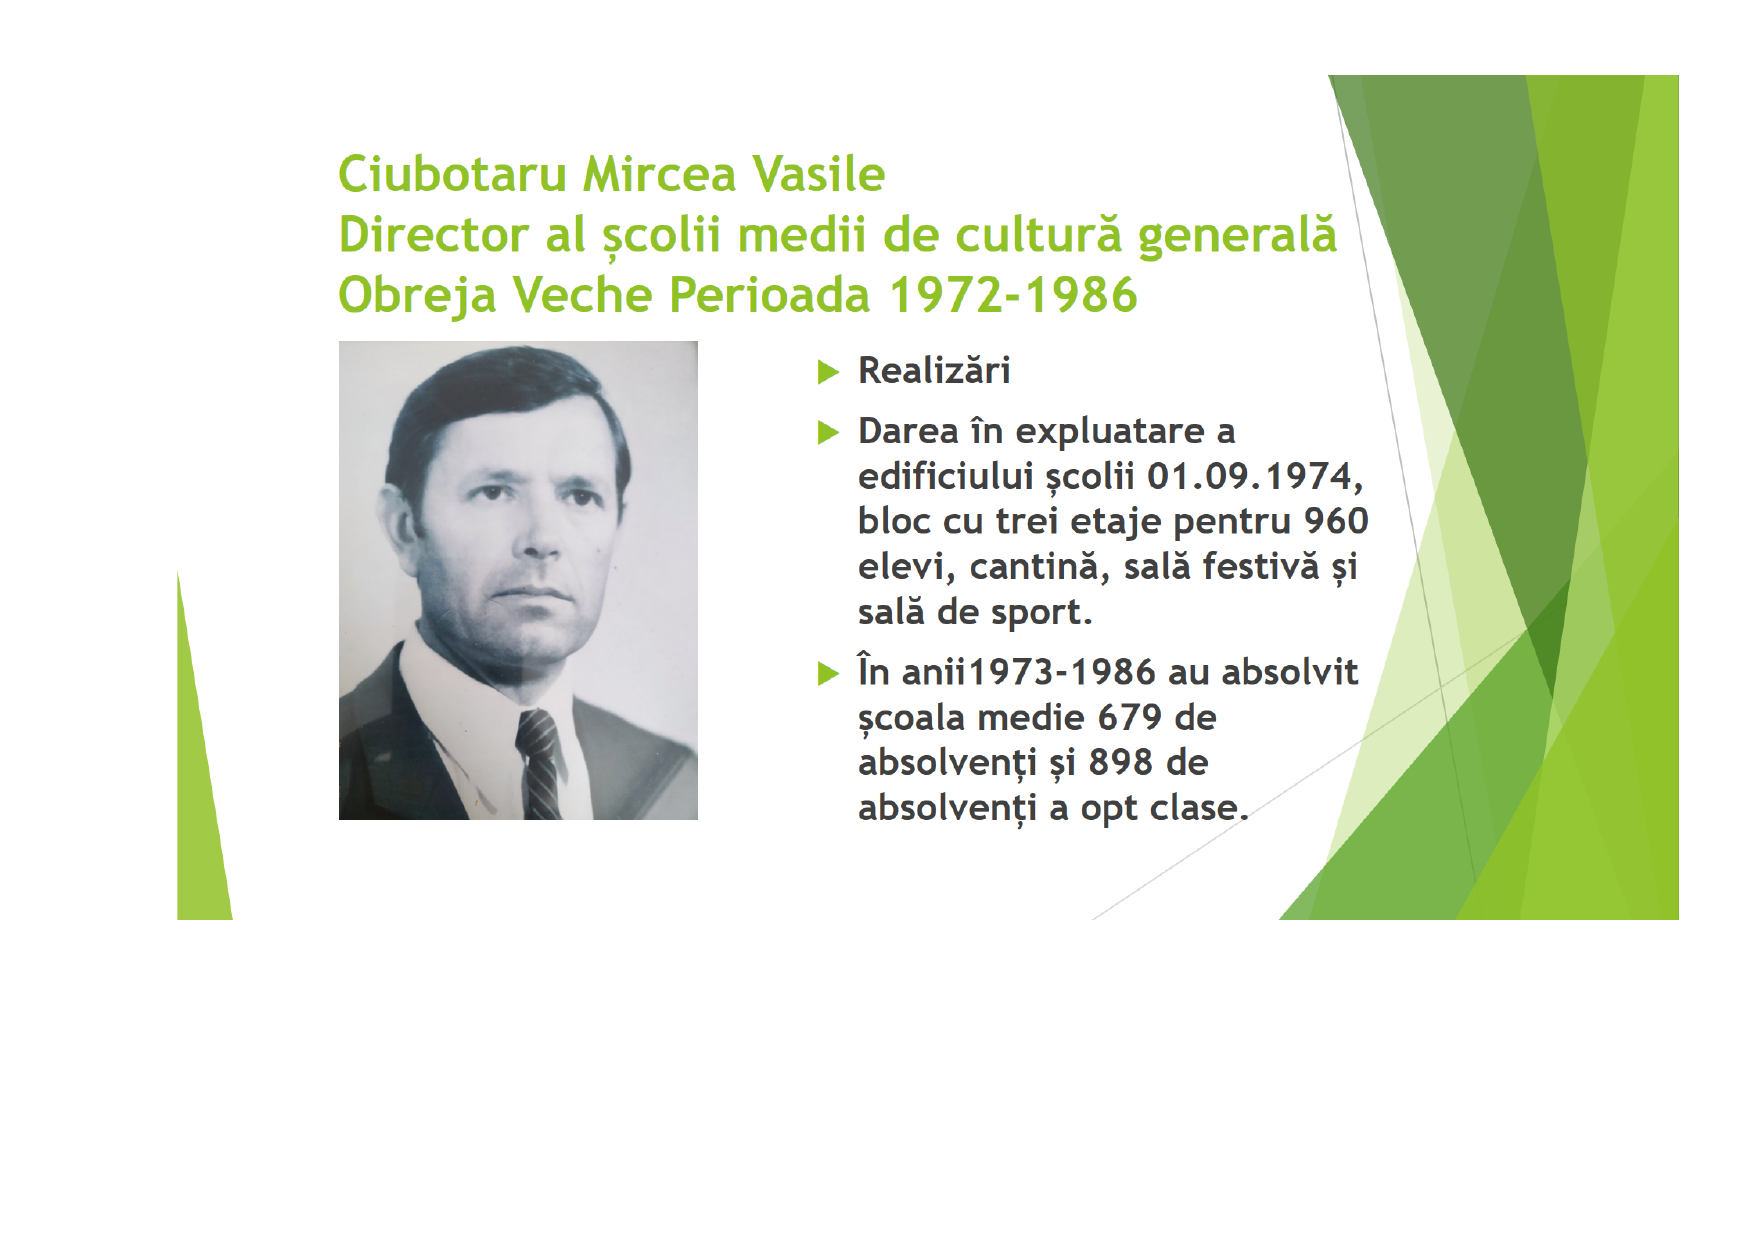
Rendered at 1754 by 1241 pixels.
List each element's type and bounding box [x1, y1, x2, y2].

picture [177, 75, 1679, 920]
